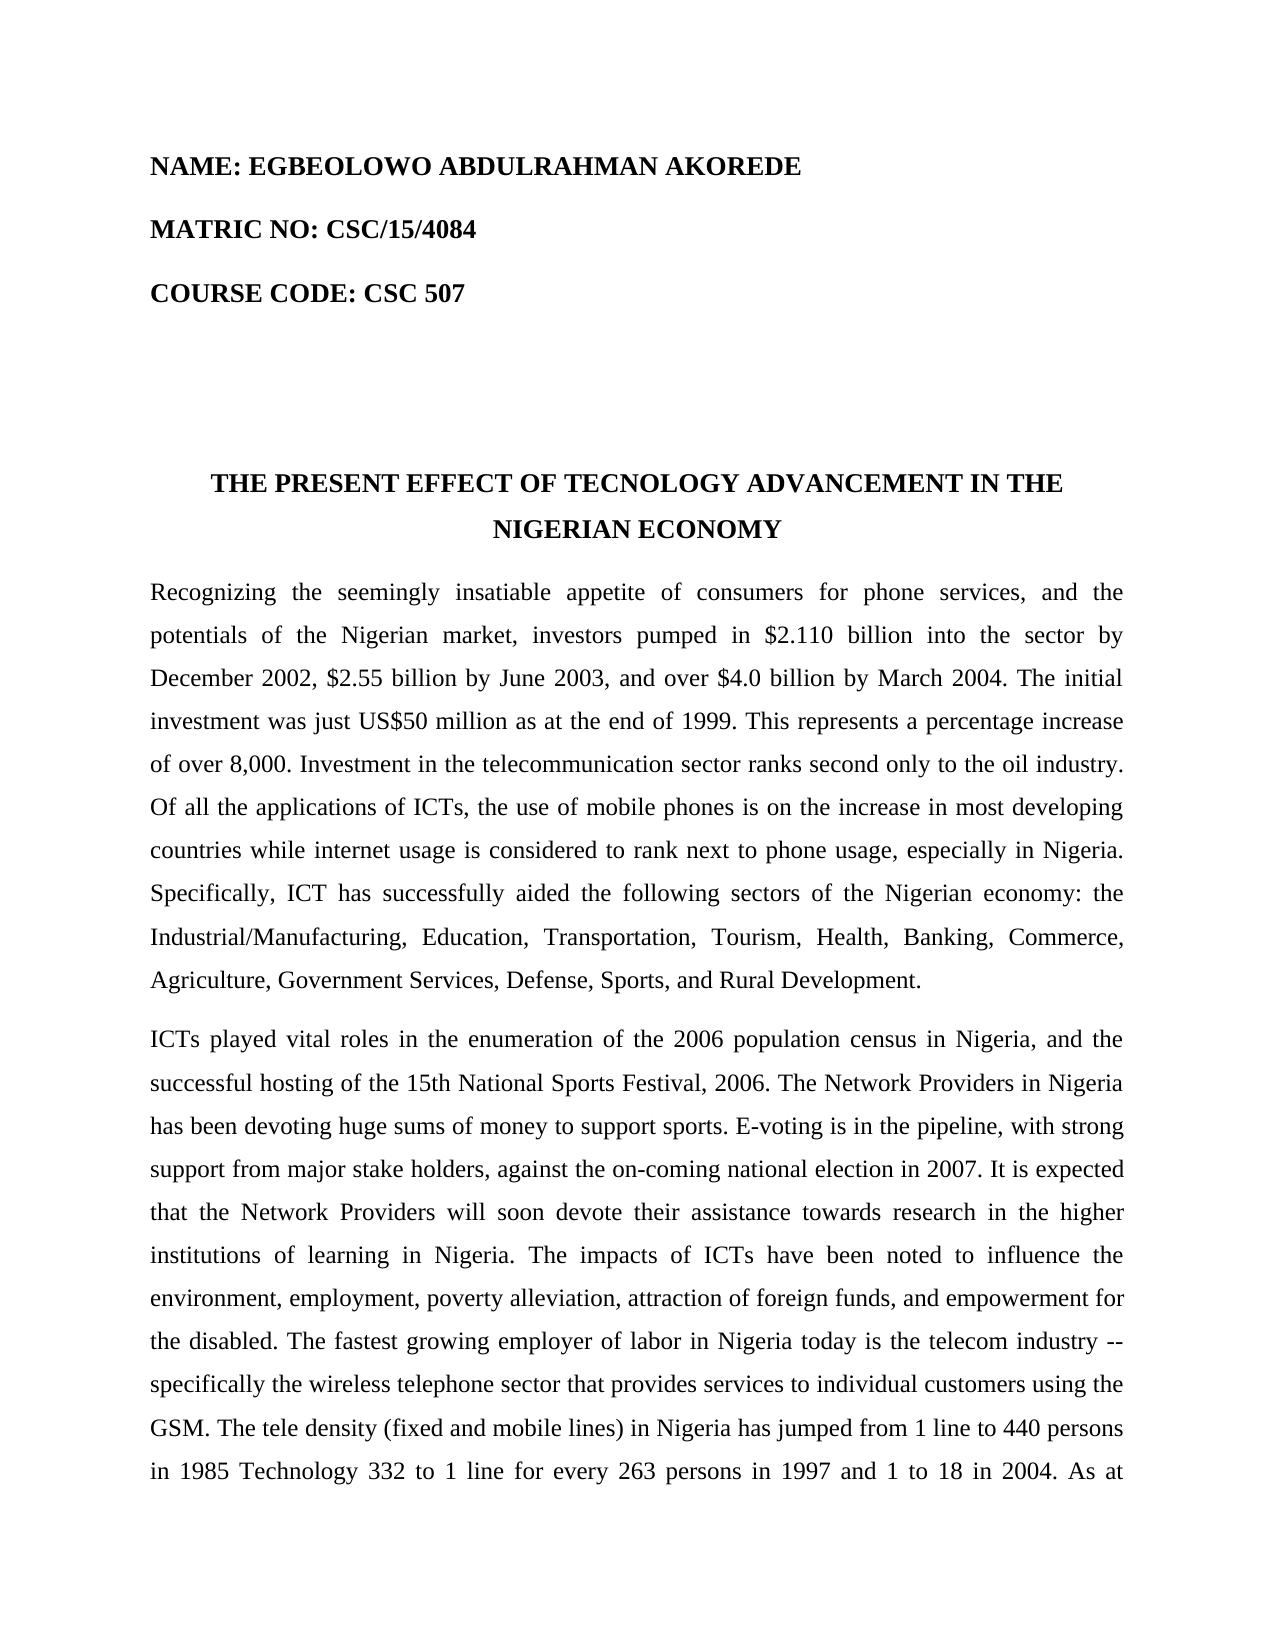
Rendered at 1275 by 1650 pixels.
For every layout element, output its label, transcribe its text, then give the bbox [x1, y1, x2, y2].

text Recognizing the seemingly insatiable appetite of consumers for phone services, and the potentials of the Nigerian market, investors pumped in $2.110 billion into the sector by December 2002, $2.55 billion by June 2003, and over $4.0 billion by March 2004. The initial investment was just US$50 million as at the end of 1999. This represents a percentage increase of over 8,000. Investment in the telecommunication sector ranks second only to the oil industry. Of all the applications of ICTs, the use of mobile phones is on the increase in most developing countries while internet usage is considered to rank next to phone usage, especially in Nigeria. Specifically, ICT has successfully aided the following sectors of the Nigerian economy: the Industrial/Manufacturing, Education, Transportation, Tourism, Health, Banking, Commerce, Agriculture, Government Services, Defense, Sports, and Rural Development. [150, 577, 1125, 993]
text NAME: EGBEOLOWO ABDULRAHMAN AKOREDE [150, 150, 1125, 181]
text MATRIC NO: CSC/15/4084 [150, 213, 1125, 244]
text THE PRESENT EFFECT OF TECNOLOGY ADVANCEMENT IN THE NIGERIAN ECONOMY [150, 467, 1125, 544]
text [150, 1024, 1125, 1484]
text COURSE CODE: CSC 507 [150, 277, 1125, 308]
